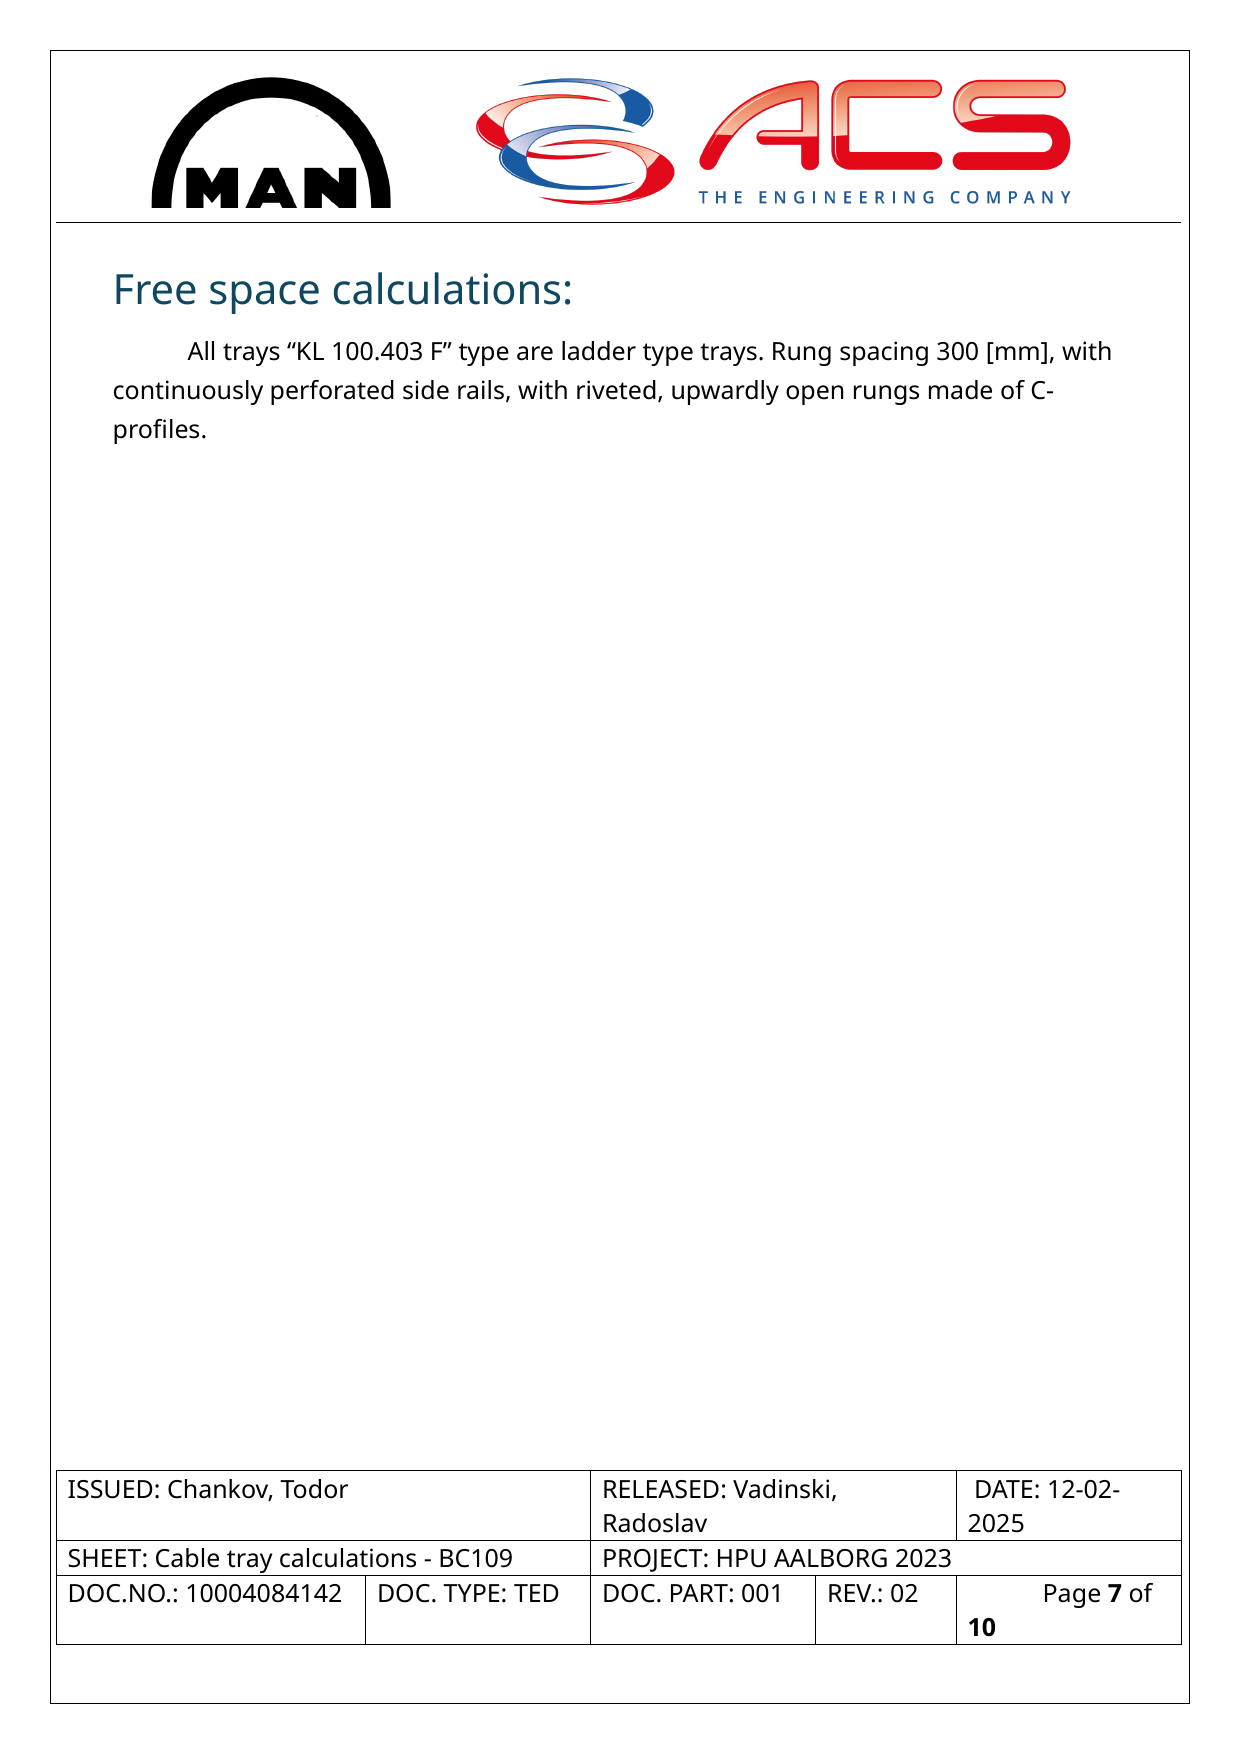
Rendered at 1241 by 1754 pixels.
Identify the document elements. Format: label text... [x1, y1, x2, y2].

text All trays “KL 100.403 F” type are ladder type trays. Rung spacing 300 [mm], with continuously perforated side rails, with riveted, upwardly open rungs made of C-profiles. [112, 334, 1128, 446]
subtitle Free space calculations: [112, 260, 1128, 317]
picture [475, 75, 1086, 211]
picture [151, 75, 391, 211]
